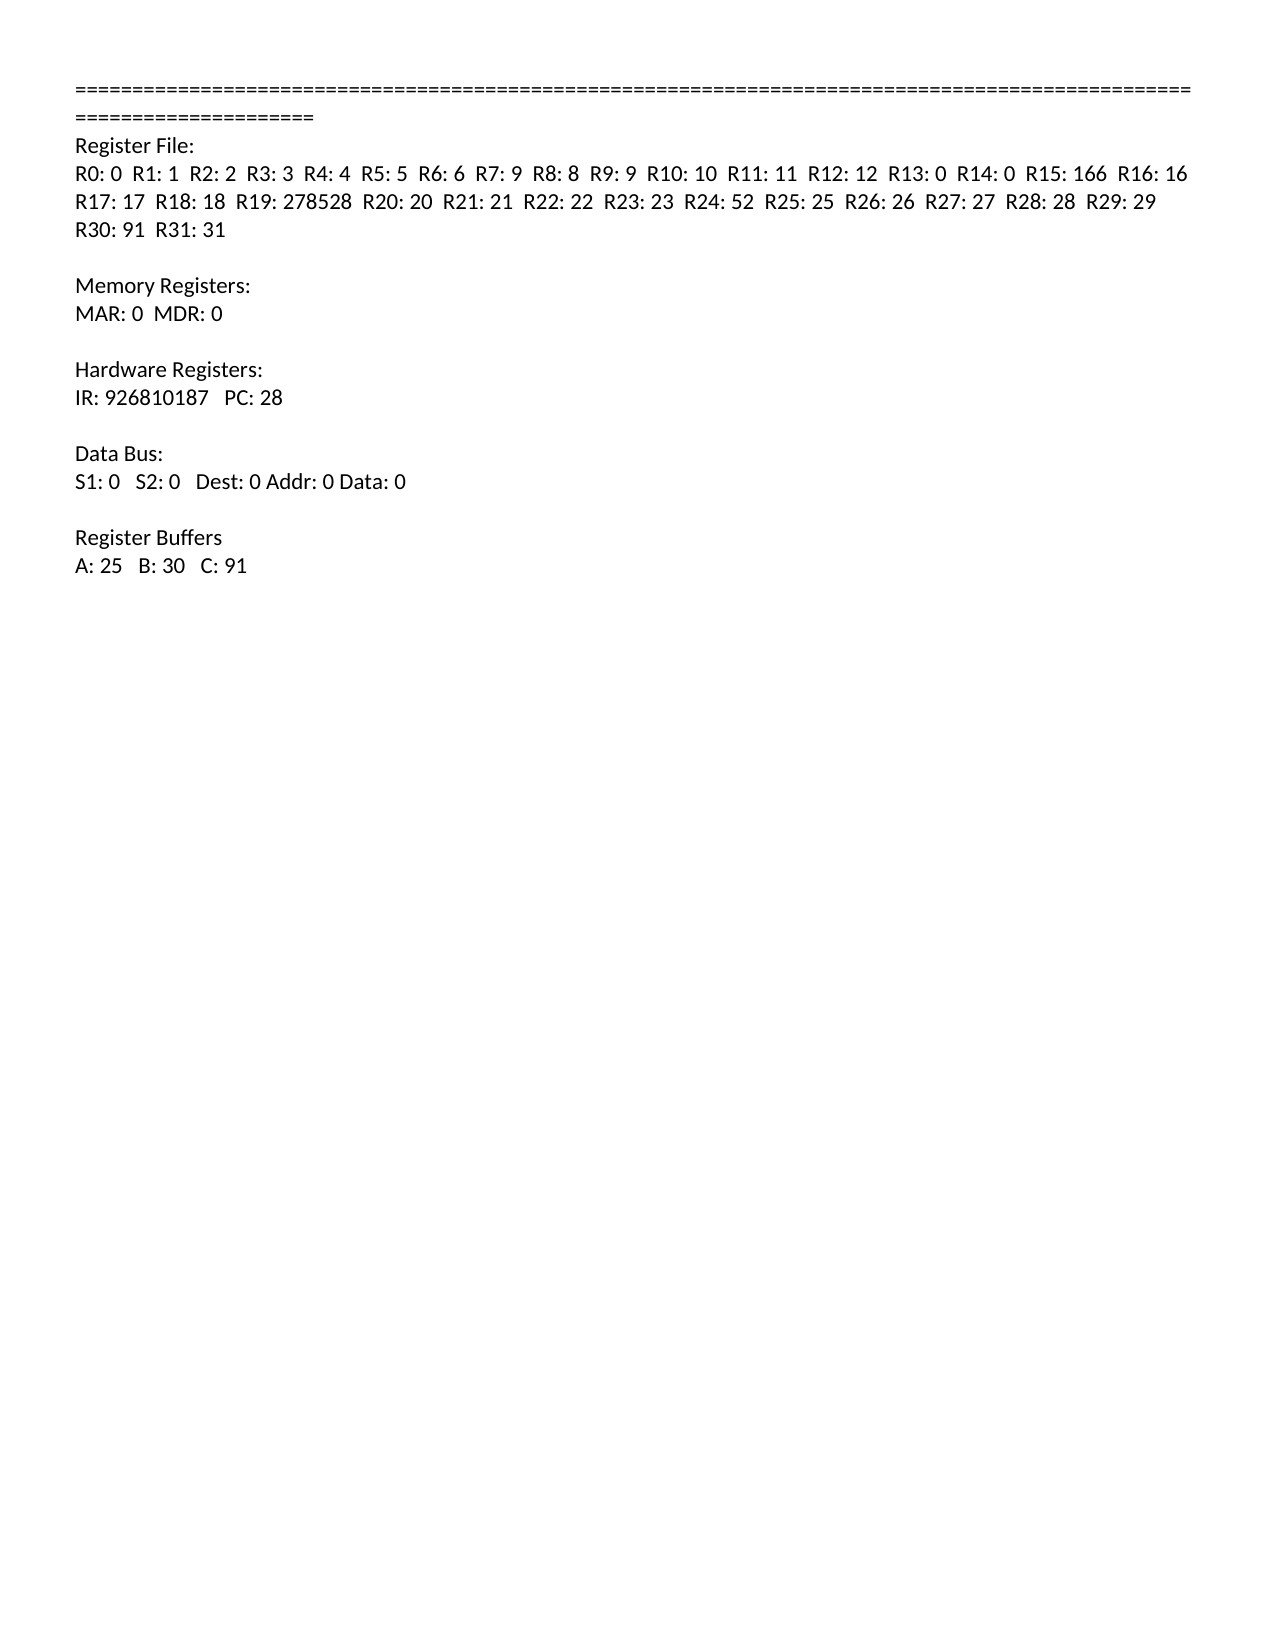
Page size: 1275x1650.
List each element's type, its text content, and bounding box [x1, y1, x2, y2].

text IR: 926810187 PC: 28 [75, 383, 1200, 411]
text Register File: [75, 131, 1200, 159]
text Register Buffers [75, 523, 1200, 551]
text R0: 0 R1: 1 R2: 2 R3: 3 R4: 4 R5: 5 R6: 6 R7: 9 R8: 8 R9: 9 R10: 10 R11: 11 R12: 12 R13: 0 R14: 0 R15: 166 R16: 16 R17: 17 R18: 18 R19: 278528 R20: 20 R21: 21 R22: 22 R23: 23 R24: 52 R25: 25 R26: 26 R27: 27 R28: 28 R29: 29 R30: 91 R31: 31 [75, 159, 1200, 243]
text ======================================================================================================================= [75, 75, 1200, 131]
text S1: 0 S2: 0 Dest: 0 Addr: 0 Data: 0 [75, 467, 1200, 495]
text MAR: 0 MDR: 0 [75, 299, 1200, 327]
text Data Bus: [75, 439, 1200, 467]
text A: 25 B: 30 C: 91 [75, 551, 1200, 579]
text Memory Registers: [75, 271, 1200, 299]
text Hardware Registers: [75, 355, 1200, 383]
